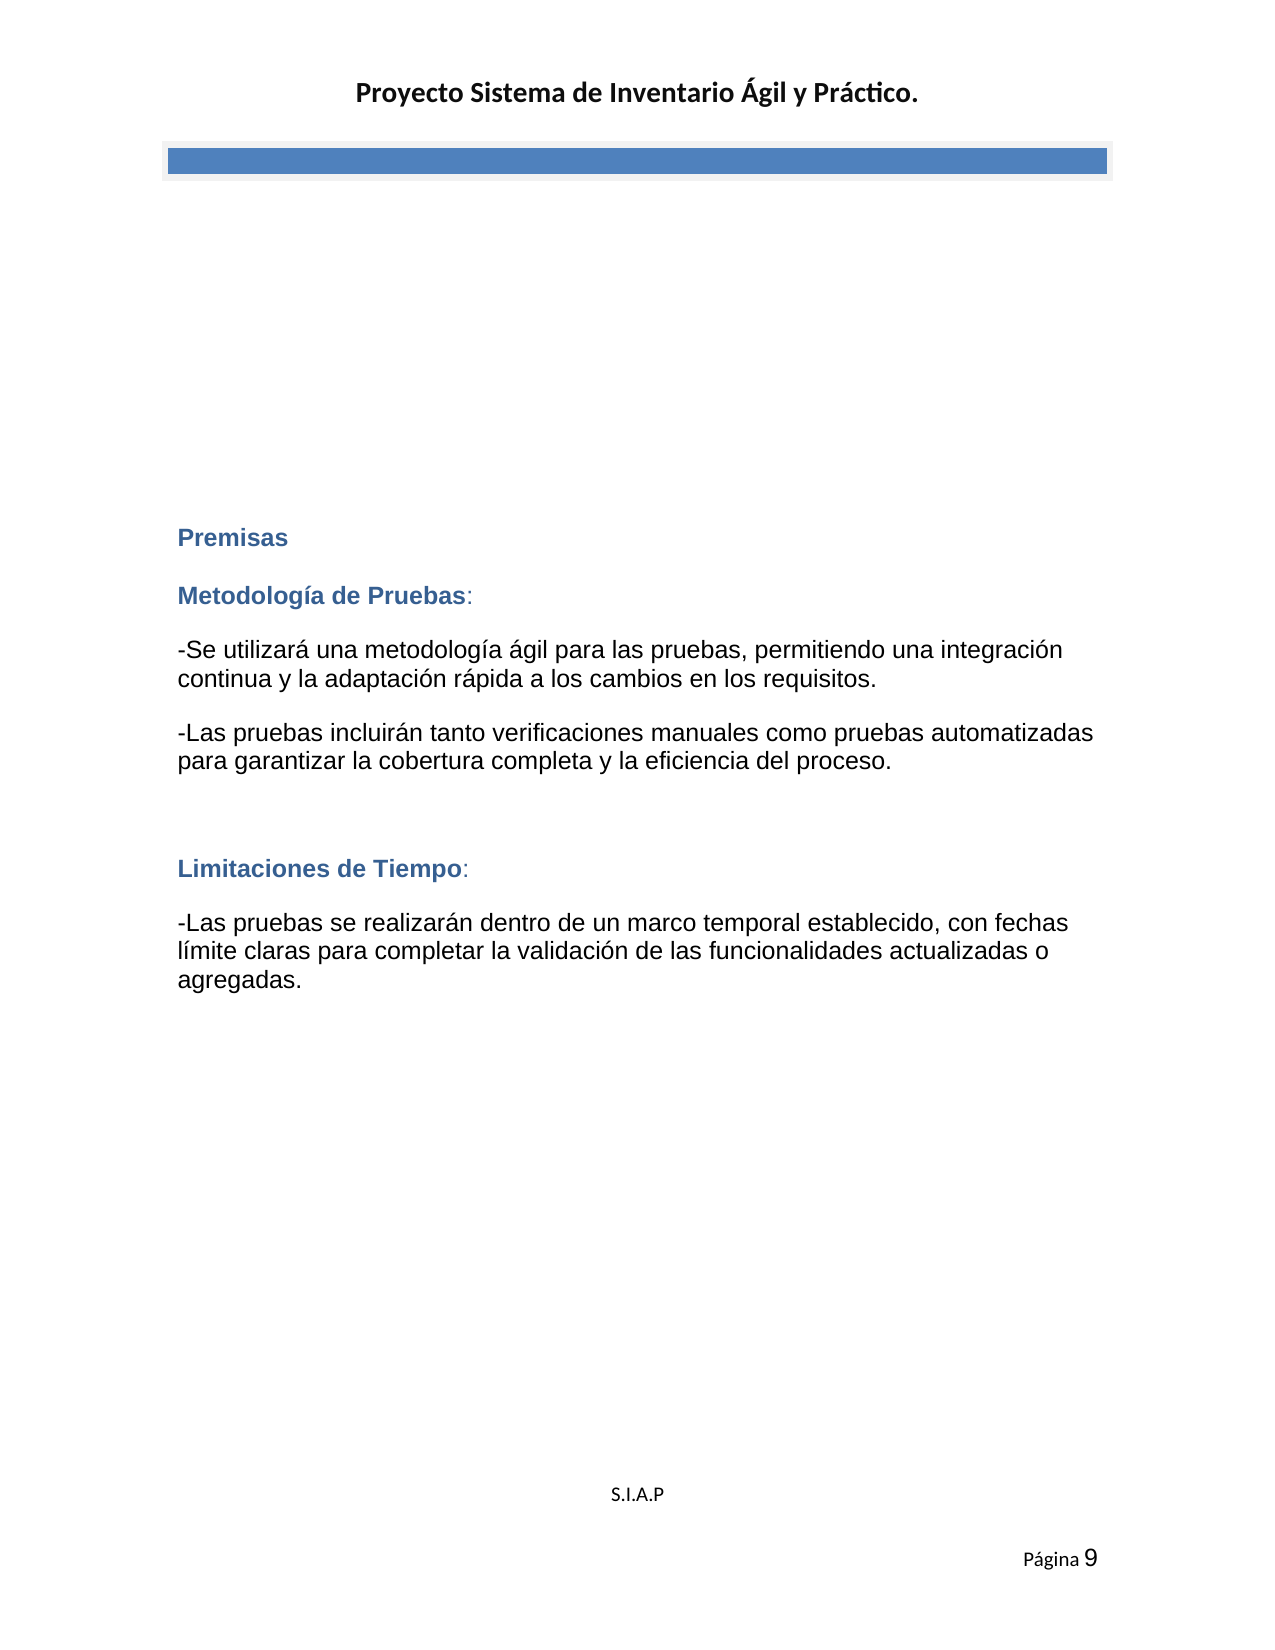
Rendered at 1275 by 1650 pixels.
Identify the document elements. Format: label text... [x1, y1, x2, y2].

text Limitaciones de Tiempo: [177, 854, 1098, 883]
text Metodología de Pruebas: [177, 581, 1098, 610]
text -Las pruebas incluirán tanto verificaciones manuales como pruebas automatizadas para garantizar la cobertura completa y la eficiencia del proceso. [177, 718, 1098, 775]
text Premisas [177, 523, 1098, 552]
text -Las pruebas se realizarán dentro de un marco temporal establecido, con fechas límite claras para completar la validación de las funcionalidades actualizadas o agregadas. [177, 908, 1098, 994]
text -Se utilizará una metodología ágil para las pruebas, permitiendo una integración continua y la adaptación rápida a los cambios en los requisitos. [177, 635, 1098, 693]
